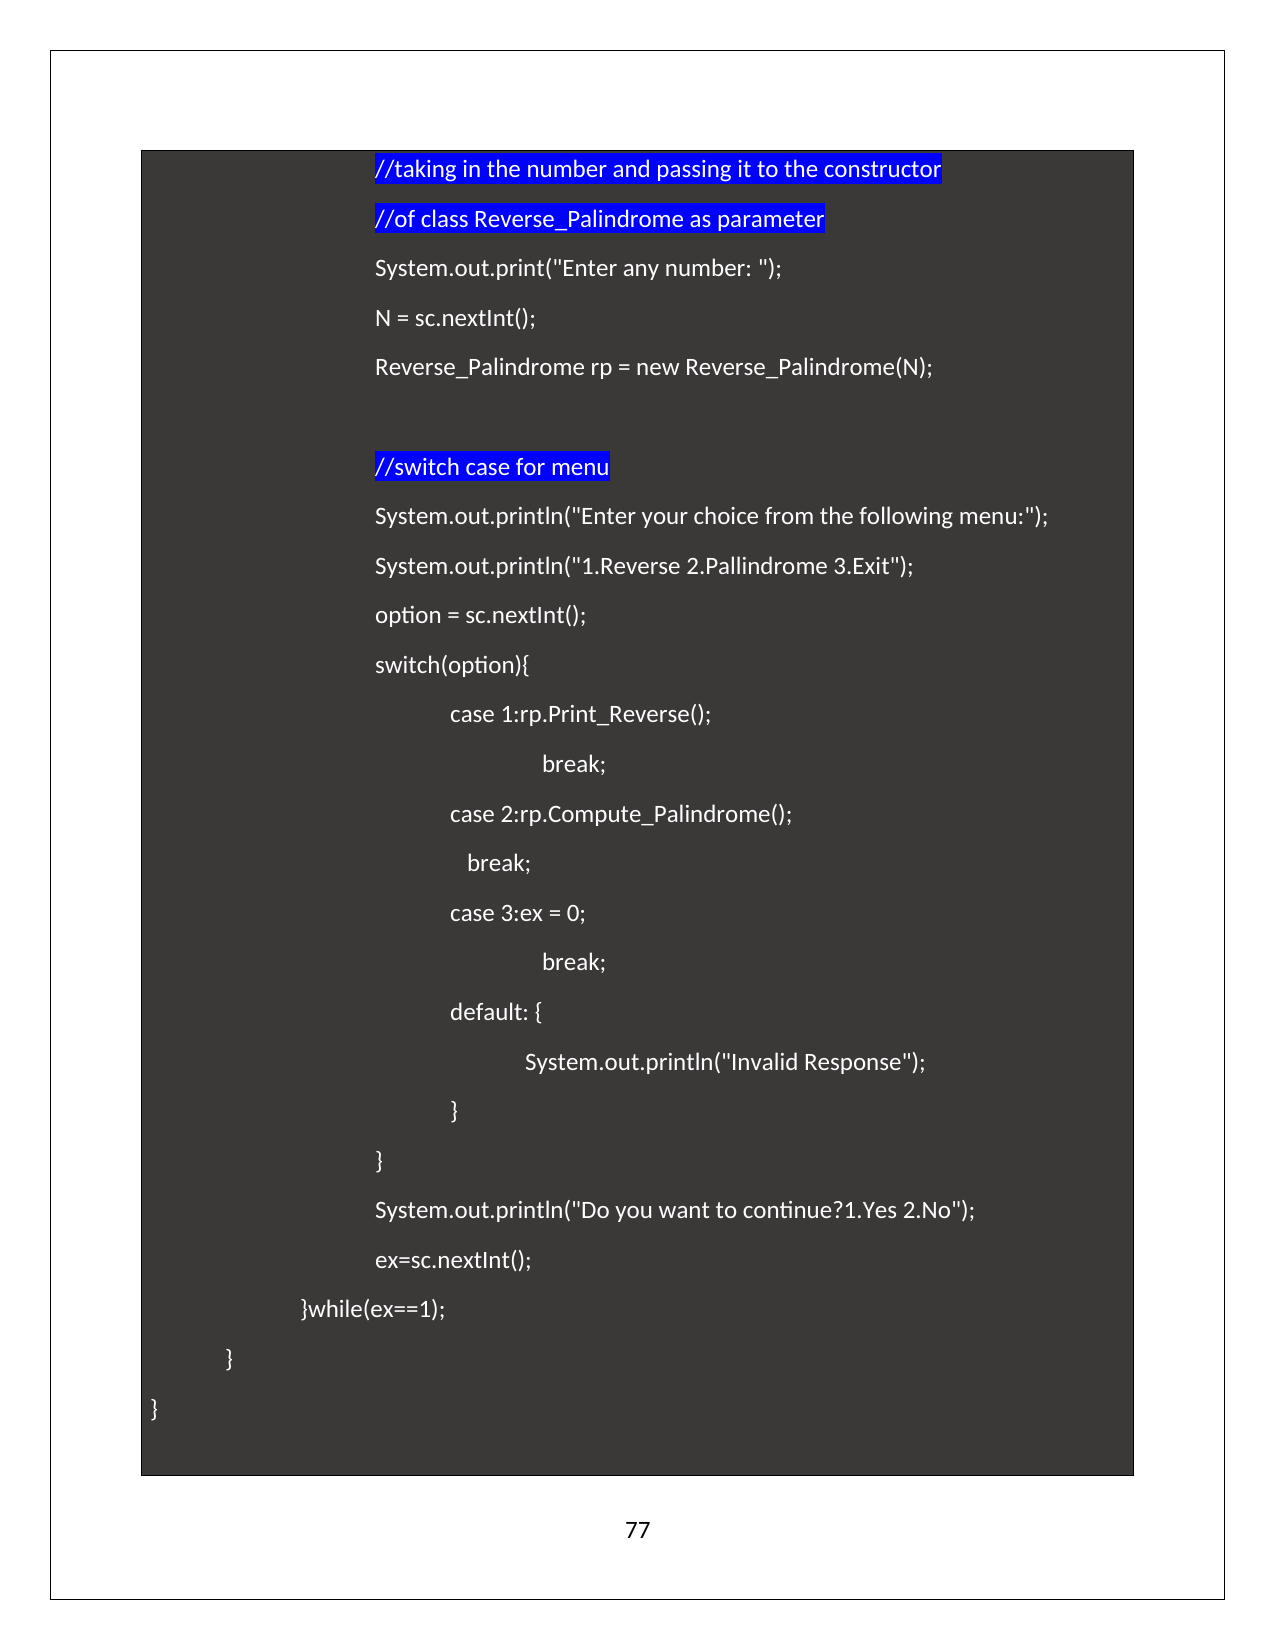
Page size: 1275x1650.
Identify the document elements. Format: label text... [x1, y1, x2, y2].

text } [142, 1092, 1133, 1126]
text ex=sc.nextInt(); [142, 1241, 1133, 1274]
text //switch case for menu [142, 447, 1133, 481]
text } [142, 1389, 1133, 1423]
text case 2:rp.Compute_Palindrome(); [142, 794, 1133, 828]
text } [142, 1340, 1133, 1374]
text System.out.print("Enter any number: "); [142, 249, 1133, 283]
text Reverse_Palindrome rp = new Reverse_Palindrome(N); [142, 348, 1133, 382]
text System.out.println("Invalid Response"); [142, 1042, 1133, 1076]
text case 1:rp.Print_Reverse(); [142, 695, 1133, 729]
text break; [142, 844, 1133, 878]
text N = sc.nextInt(); [142, 299, 1133, 332]
text option = sc.nextInt(); [142, 596, 1133, 630]
text break; [142, 943, 1133, 977]
text default: { [142, 993, 1133, 1027]
text case 3:ex = 0; [142, 894, 1133, 927]
text //taking in the number and passing it to the constructor [142, 151, 1133, 184]
text System.out.println("1.Reverse 2.Pallindrome 3.Exit"); [142, 547, 1133, 580]
text break; [142, 745, 1133, 779]
text System.out.println("Do you want to continue?1.Yes 2.No"); [142, 1191, 1133, 1225]
text } [142, 1142, 1133, 1175]
text switch(option){ [142, 646, 1133, 679]
text System.out.println("Enter your choice from the following menu:"); [142, 497, 1133, 531]
text //of class Reverse_Palindrome as parameter [142, 199, 1133, 233]
text }while(ex==1); [142, 1290, 1133, 1324]
